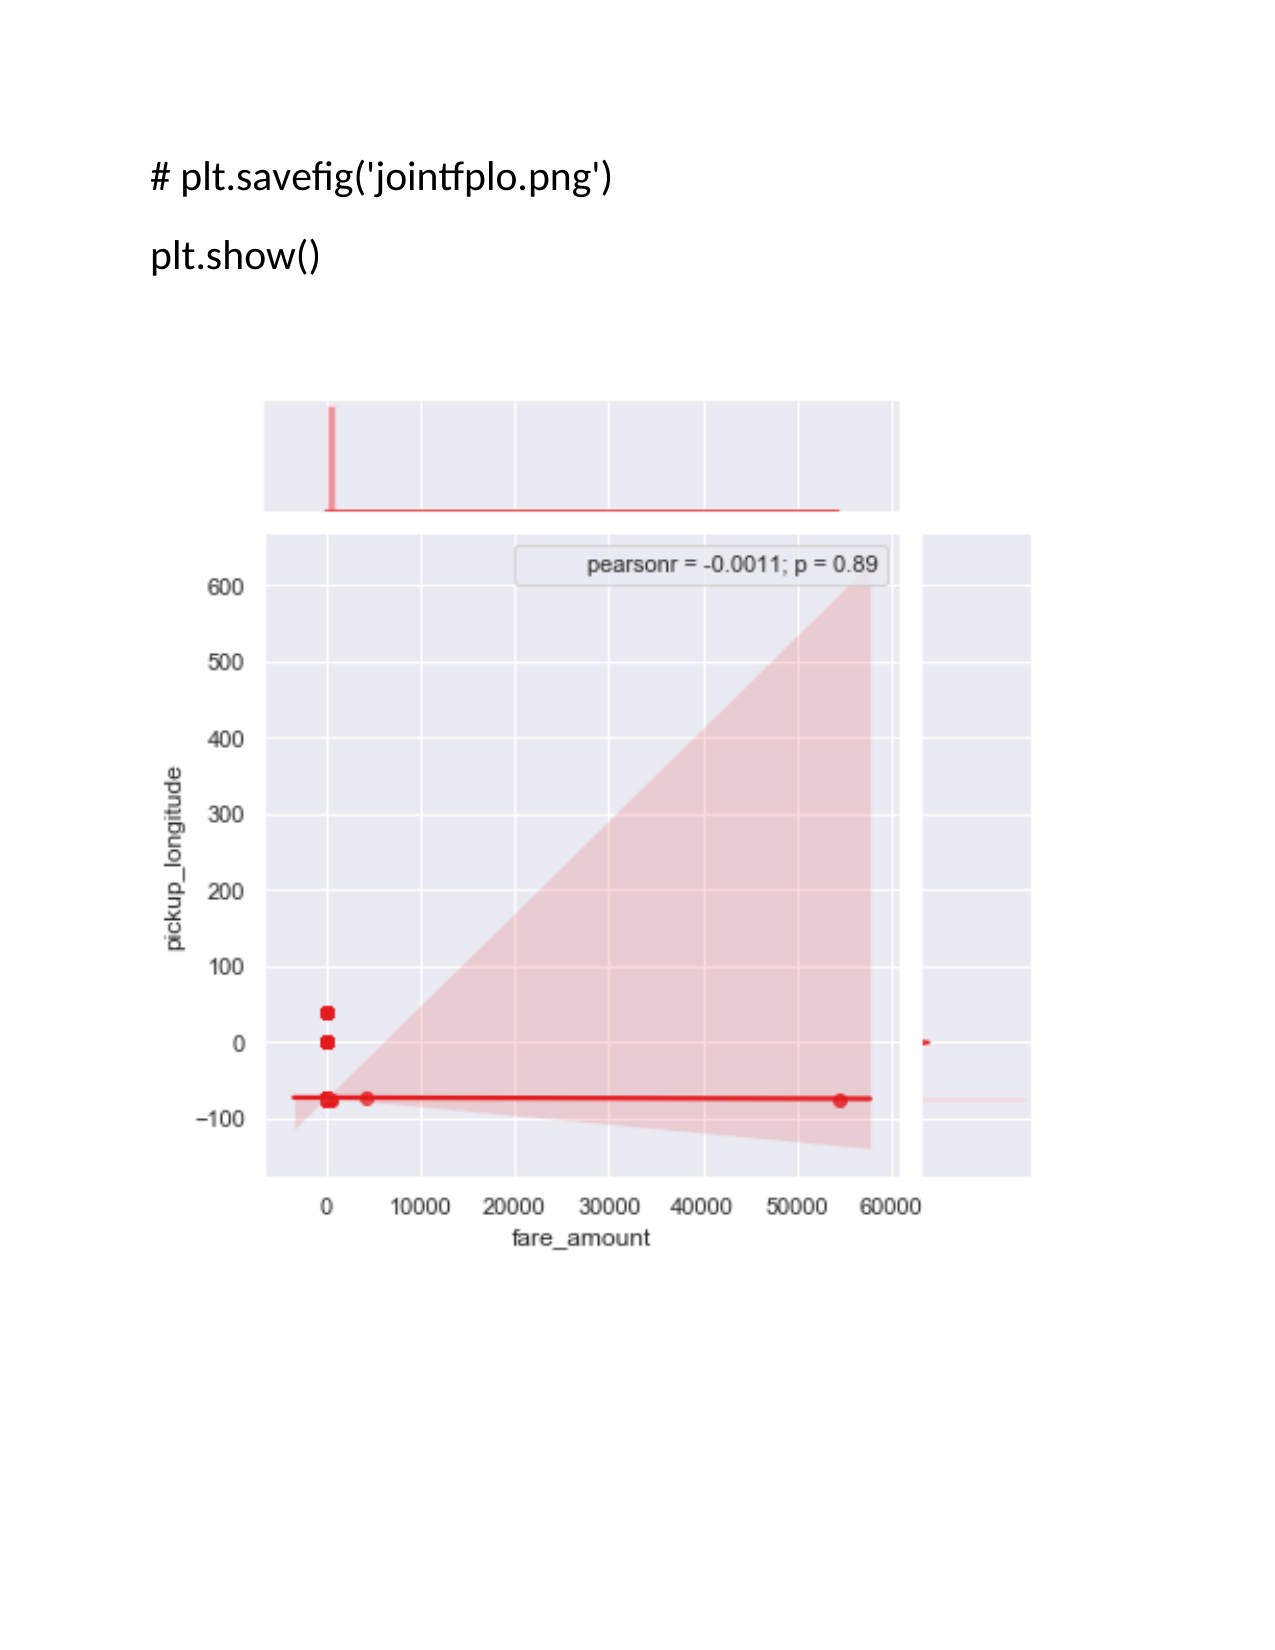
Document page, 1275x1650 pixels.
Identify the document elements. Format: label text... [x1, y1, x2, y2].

picture [150, 387, 1044, 1263]
text plt.show() [150, 229, 1125, 280]
text # plt.savefig('jointfplo.png') [150, 150, 1125, 201]
